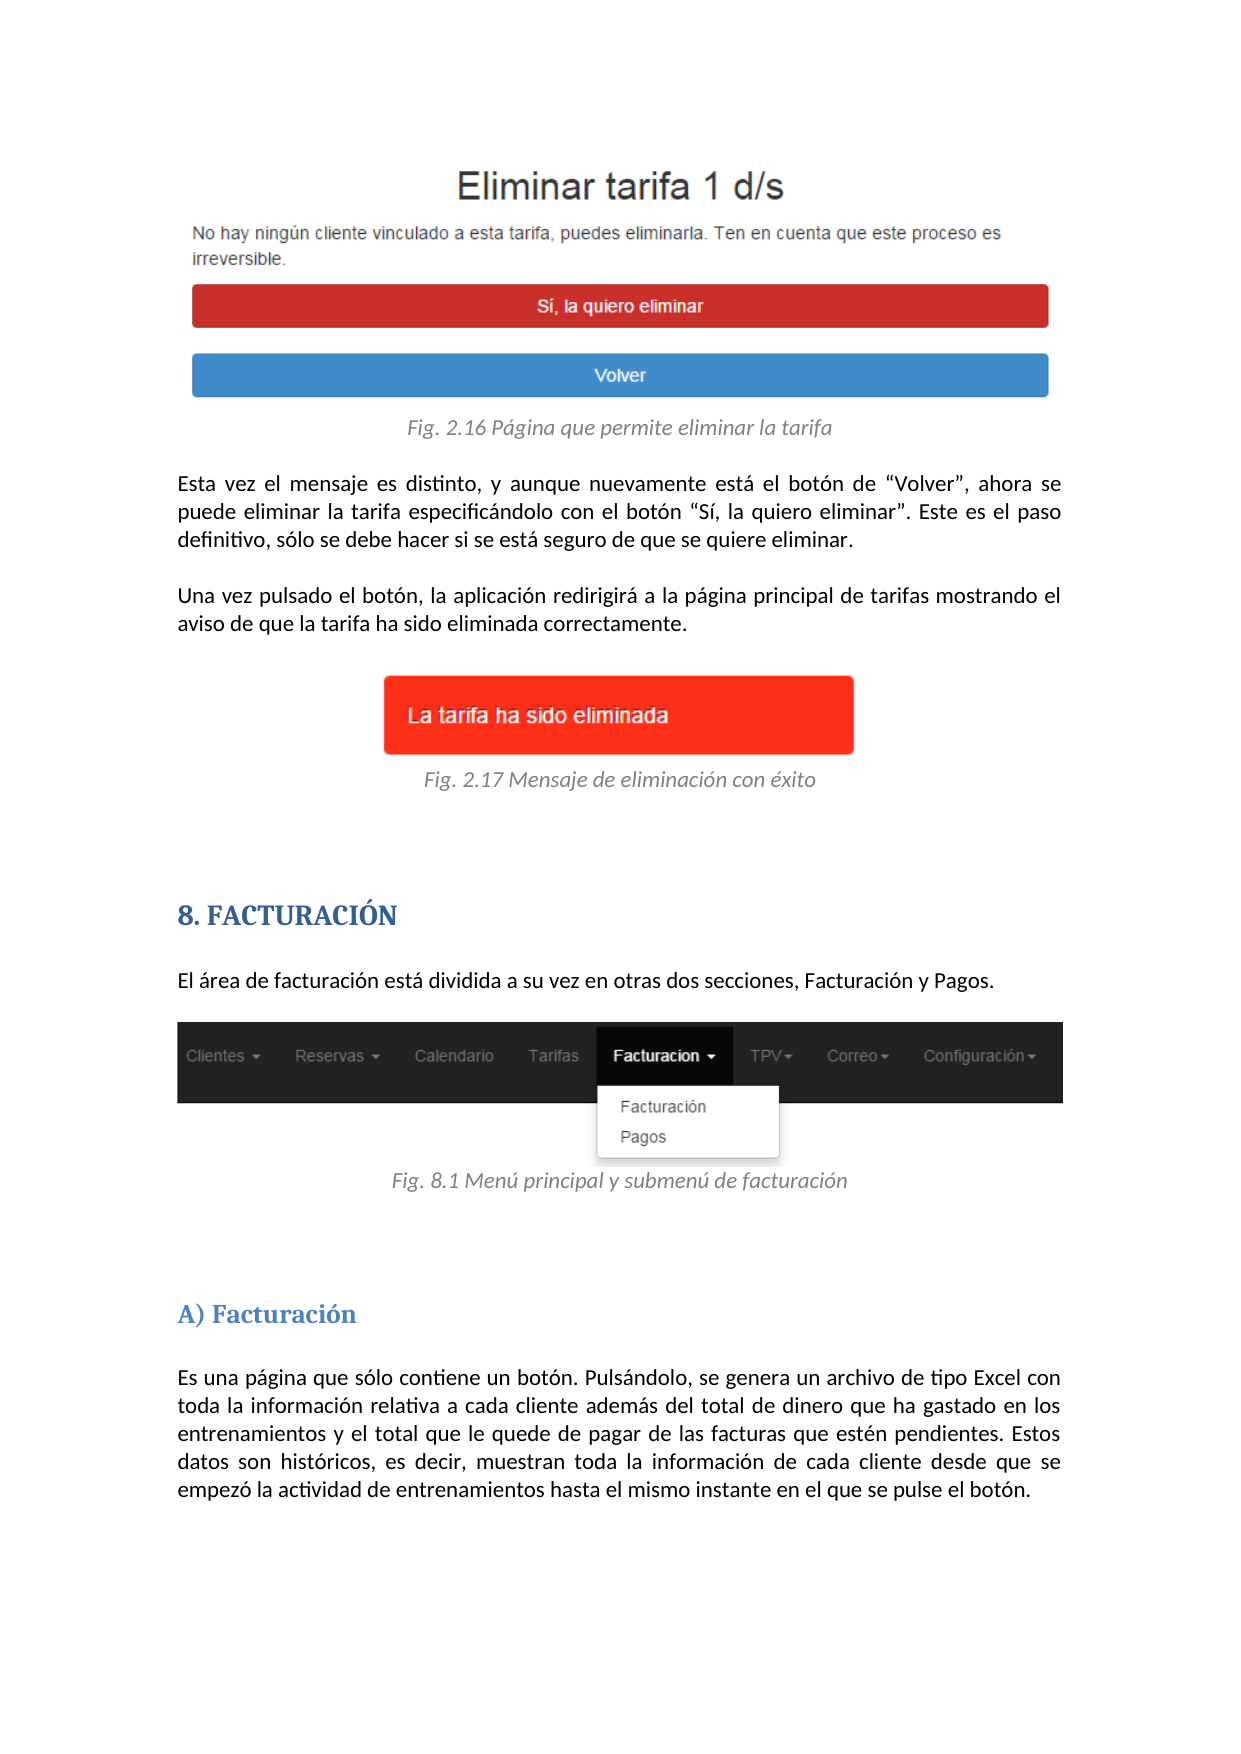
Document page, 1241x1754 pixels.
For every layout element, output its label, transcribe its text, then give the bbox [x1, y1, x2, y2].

text El área de facturación está dividida a su vez en otras dos secciones, Facturación y Pagos. [177, 966, 1063, 994]
text Fig. 2.17 Mensaje de eliminación con éxito [177, 765, 1063, 793]
subtitle 8. FACTURACIÓN [177, 899, 1063, 933]
text Fig. 2.16 Página que permite eliminar la tarifa [177, 414, 1063, 441]
picture [177, 1022, 1063, 1167]
picture [177, 147, 1063, 414]
subtitle A) Facturación [177, 1299, 1063, 1331]
text Esta vez el mensaje es distinto, y aunque nuevamente está el botón de “Volver”, ahora se puede eliminar la tarifa especificándolo con el botón “Sí, la quiero eliminar”. Este es el paso definitivo, sólo se debe hacer si se está seguro de que se quiere eliminar. [177, 469, 1063, 553]
picture [378, 665, 862, 766]
text Una vez pulsado el botón, la aplicación redirigirá a la página principal de tarifas mostrando el aviso de que la tarifa ha sido eliminada correctamente. [177, 581, 1063, 637]
text Fig. 8.1 Menú principal y submenú de facturación [177, 1167, 1063, 1194]
text Es una página que sólo contiene un botón. Pulsándolo, se genera un archivo de tipo Excel con toda la información relativa a cada cliente además del total de dinero que ha gastado en los entrenamientos y el total que le quede de pagar de las facturas que estén pendientes. Estos datos son históricos, es decir, muestran toda la información de cada cliente desde que se empezó la actividad de entrenamientos hasta el mismo instante en el que se pulse el botón. [177, 1363, 1063, 1503]
